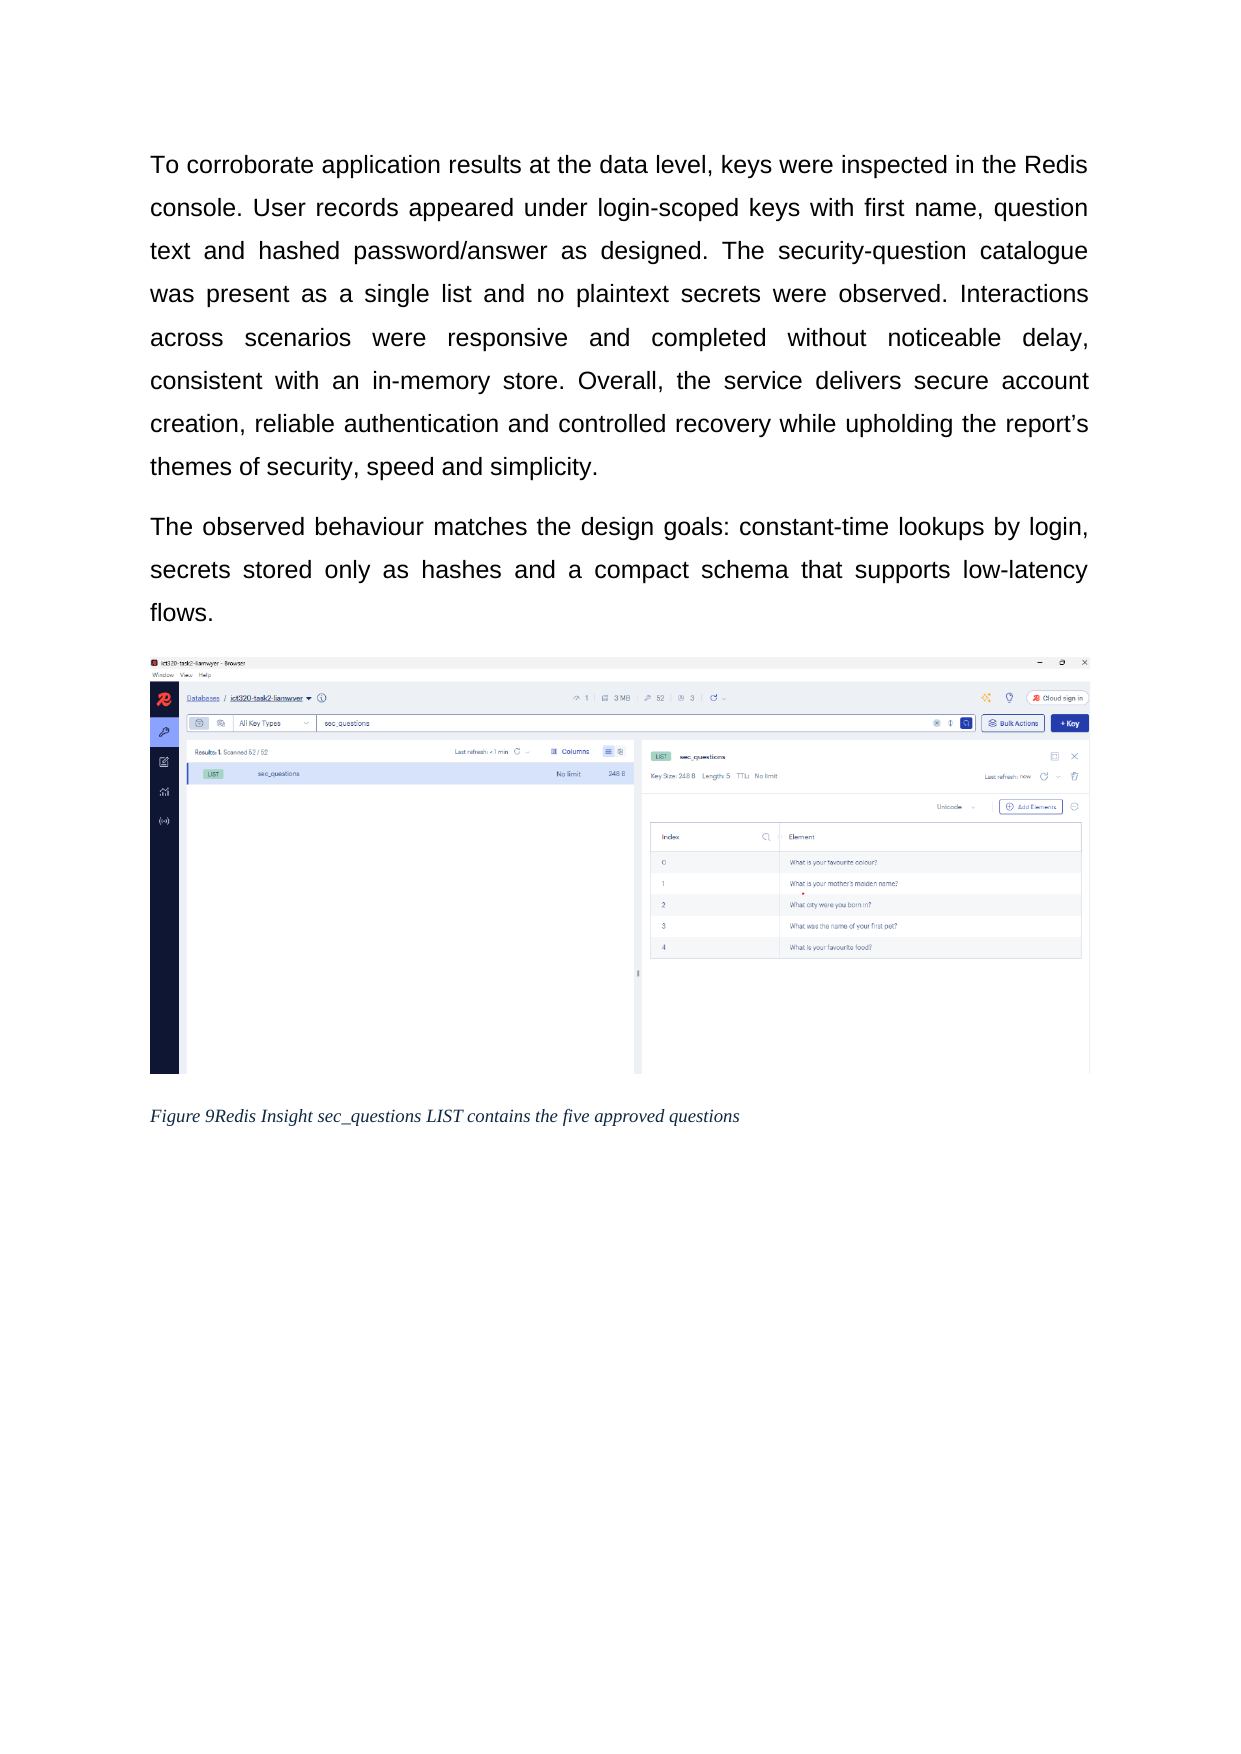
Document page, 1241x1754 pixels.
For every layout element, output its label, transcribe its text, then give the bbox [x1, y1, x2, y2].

text Figure 9Redis Insight sec_questions LIST contains the five approved questions [150, 1104, 1090, 1126]
text To corroborate application results at the data level, keys were inspected in the Redis console. User records appeared under login-scoped keys with first name, question text and hashed password/answer as designed. The security-question catalogue was present as a single list and no plaintext secrets were observed. Interactions across scenarios were responsive and completed without noticeable delay, consistent with an in-memory store. Overall, the service delivers secure account creation, reliable authentication and controlled recovery while upholding the report’s themes of security, speed and simplicity. [150, 150, 1090, 481]
text The observed behaviour matches the design goals: constant-time lookups by login, secrets stored only as hashes and a compact schema that supports low-latency flows. [150, 512, 1090, 627]
picture [150, 657, 1091, 1074]
